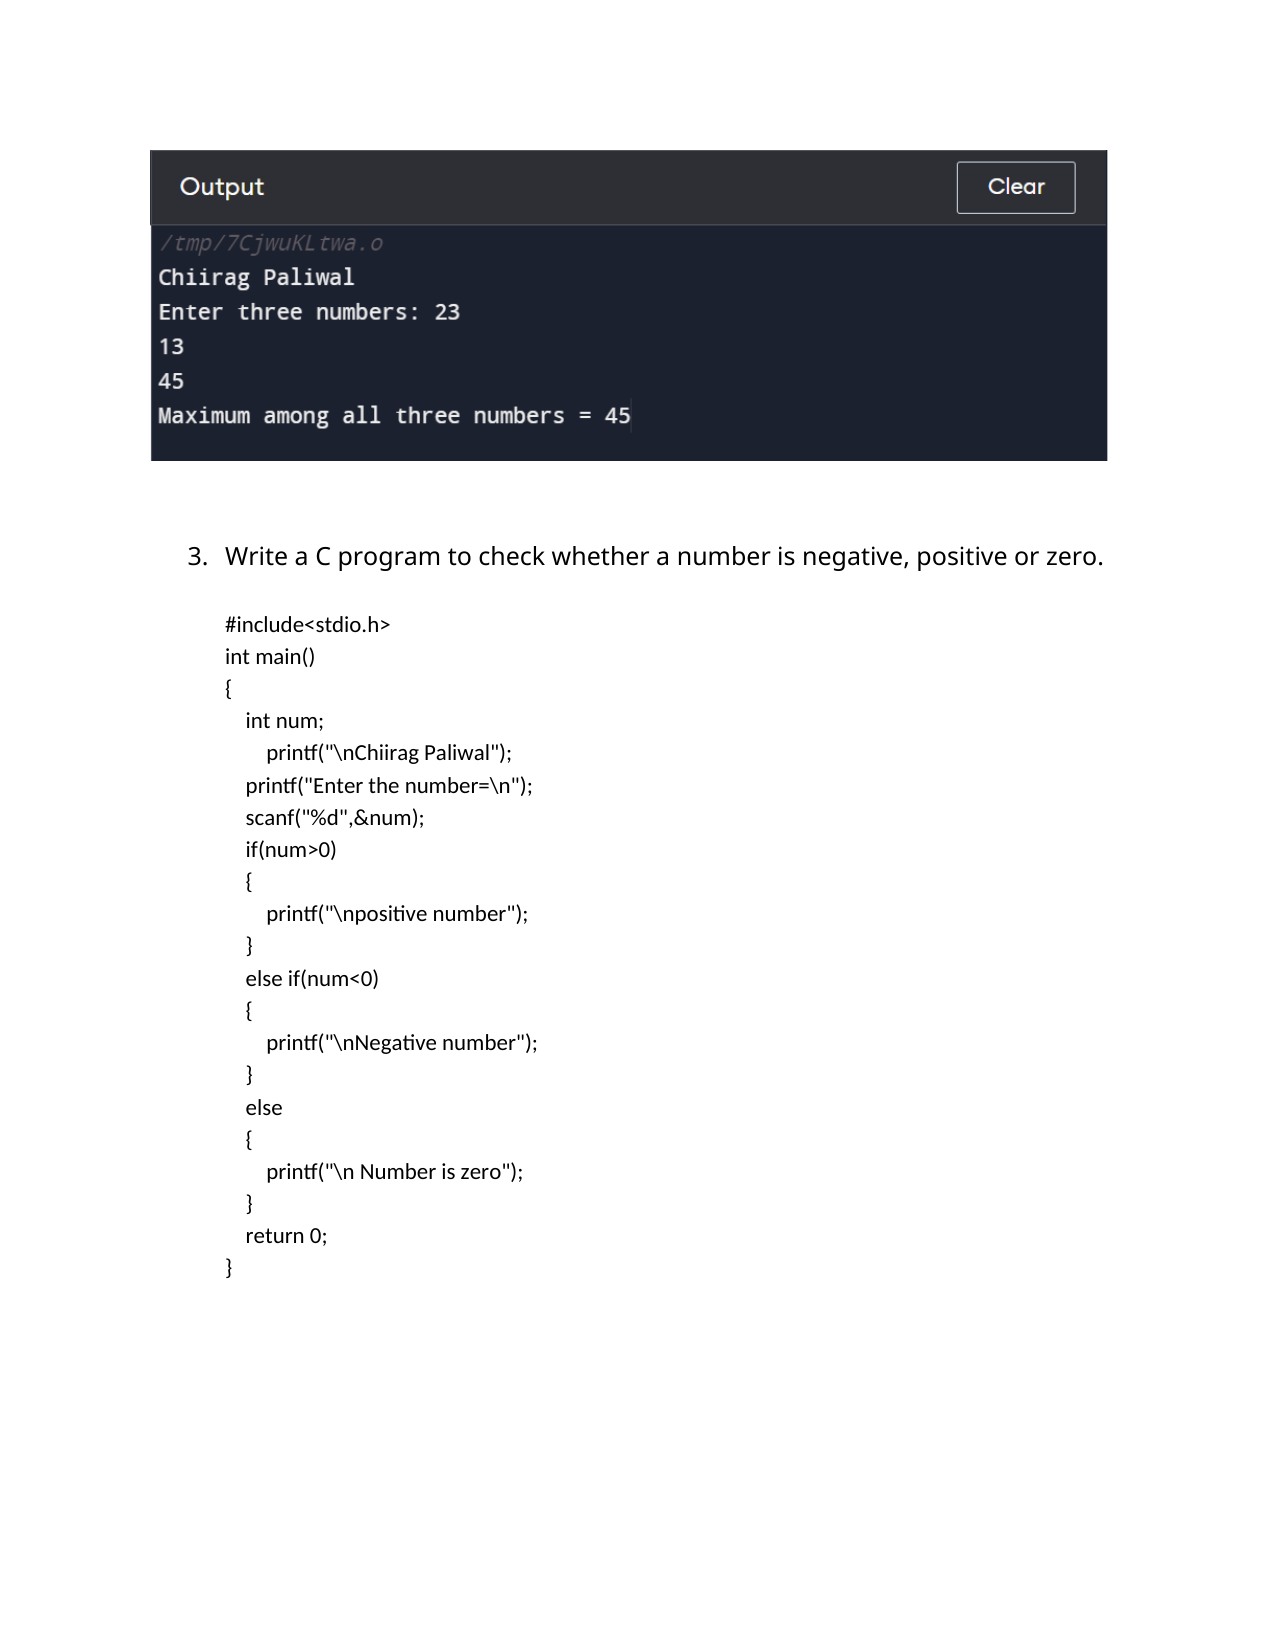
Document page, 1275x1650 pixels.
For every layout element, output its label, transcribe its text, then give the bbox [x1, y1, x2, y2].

list return 0; [225, 1221, 1125, 1249]
list { [225, 674, 1125, 702]
list { [225, 867, 1125, 895]
list else if(num<0) [225, 964, 1125, 992]
list } [225, 1189, 1125, 1217]
list scanf("%d",&num); [225, 803, 1125, 831]
list printf("\n Number is zero"); [225, 1157, 1125, 1185]
list } [225, 1060, 1125, 1088]
list { [225, 1125, 1125, 1153]
list { [225, 996, 1125, 1024]
picture [150, 150, 1108, 461]
list int num; [225, 706, 1125, 734]
list } [225, 932, 1125, 960]
list printf("\npositive number"); [225, 899, 1125, 927]
list printf("\nNegative number"); [225, 1028, 1125, 1056]
list Write a C program to check whether a number is negative, positive or zero. [187, 538, 1125, 572]
list else [225, 1093, 1125, 1121]
list #include<stdio.h> [225, 610, 1125, 638]
list printf("Enter the number=\n"); [225, 771, 1125, 799]
list int main() [225, 642, 1125, 670]
list if(num>0) [225, 835, 1125, 863]
list } [225, 1253, 1125, 1282]
list printf("\nChiirag Paliwal"); [225, 738, 1125, 767]
